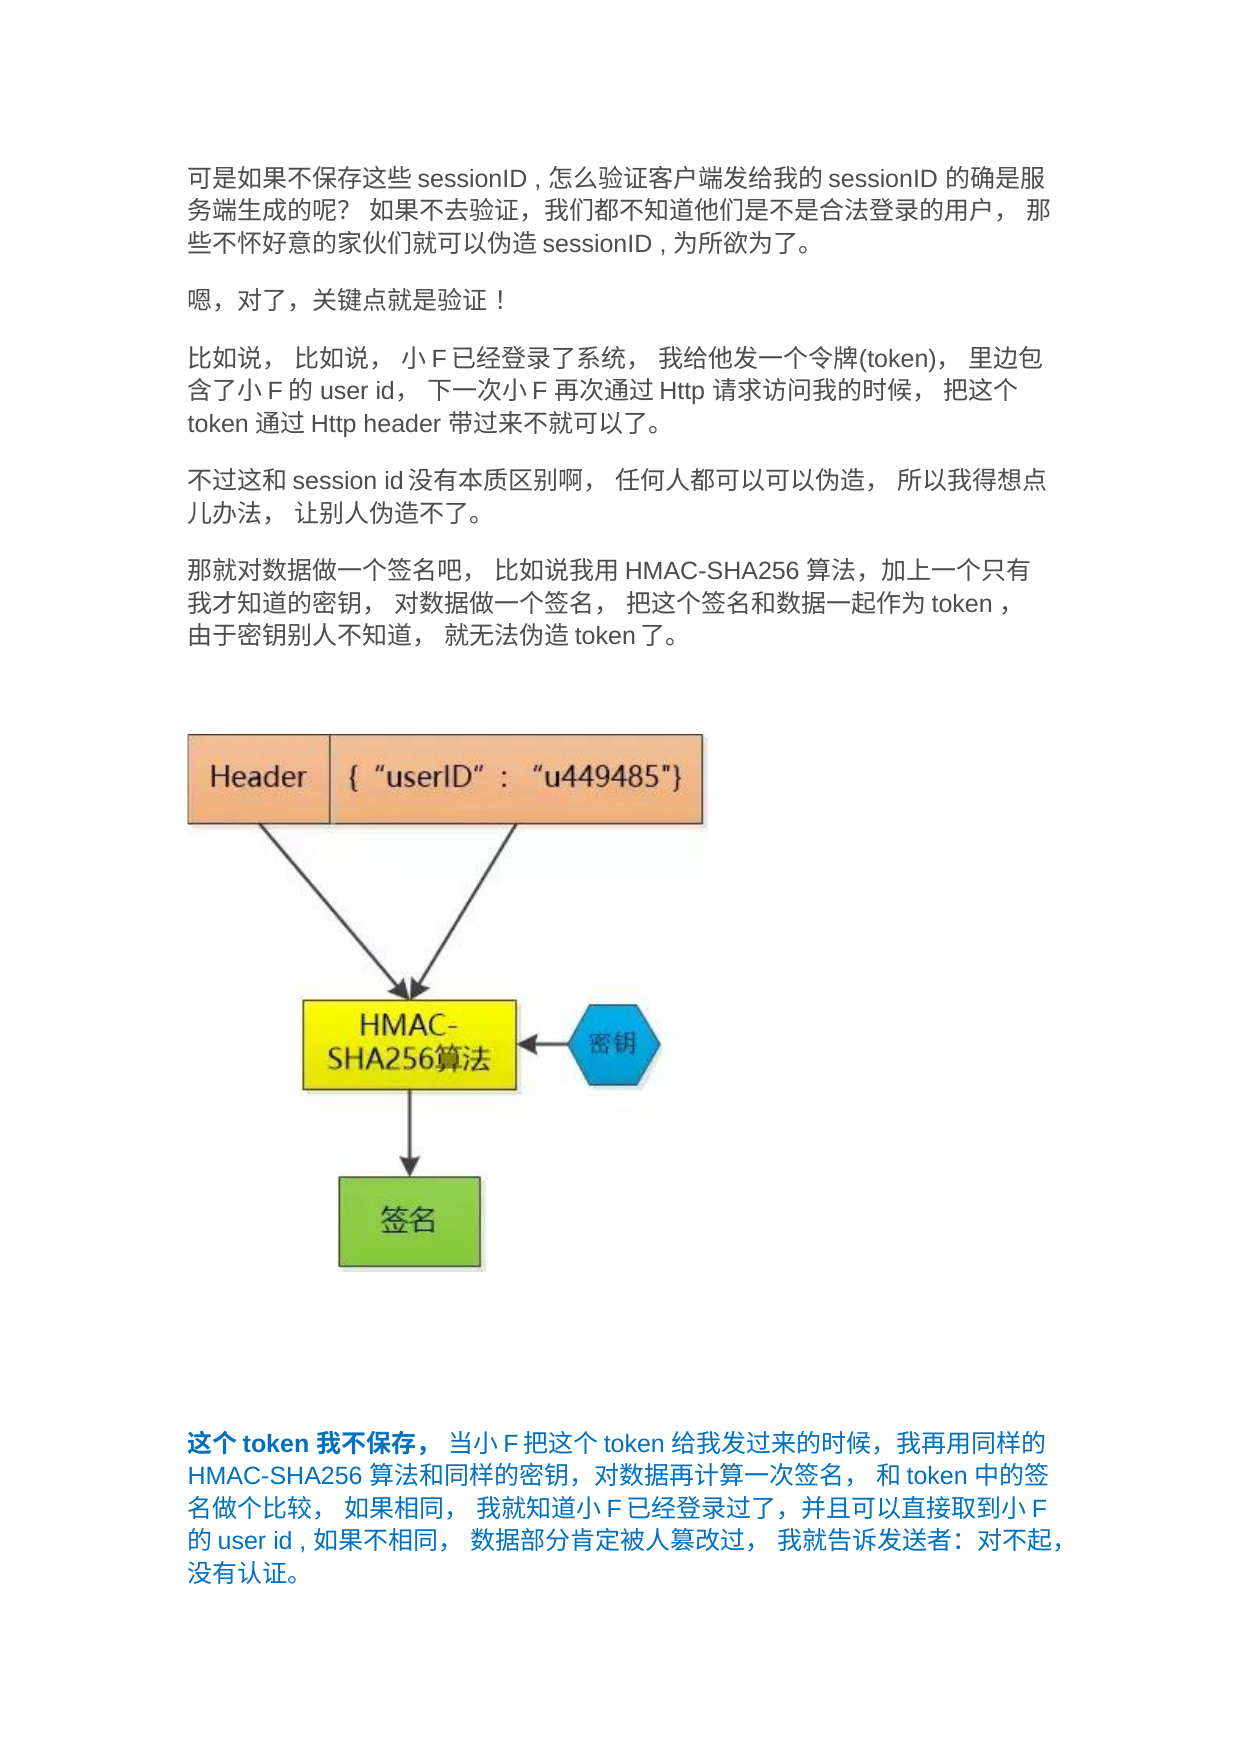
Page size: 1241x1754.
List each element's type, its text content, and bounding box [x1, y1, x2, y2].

text 这个token 我不保存， 当小F把这个token 给我发过来的时候，我再用同样的HMAC-SHA256 算法和同样的密钥，对数据再计算一次签名， 和token 中的签名做个比较， 如果相同， 我就知道小F已经登录过了，并且可以直接取到小F的user id , 如果不相同， 数据部分肯定被人篡改过， 我就告诉发送者：对不起，没有认证。 [187, 1427, 1053, 1589]
picture [187, 734, 708, 1272]
text 嗯，对了，关键点就是验证 ！ [187, 284, 1053, 317]
text 可是如果不保存这些sessionID , 怎么验证客户端发给我的sessionID 的确是服务端生成的呢？ 如果不去验证，我们都不知道他们是不是合法登录的用户， 那些不怀好意的家伙们就可以伪造sessionID , 为所欲为了。 [187, 162, 1053, 259]
text 那就对数据做一个签名吧， 比如说我用HMAC-SHA256 算法，加上一个只有我才知道的密钥， 对数据做一个签名， 把这个签名和数据一起作为token ， 由于密钥别人不知道， 就无法伪造token了。 [187, 554, 1053, 652]
text 比如说， 比如说， 小F已经登录了系统， 我给他发一个令牌(token)， 里边包含了小F的 user id， 下一次小F 再次通过Http 请求访问我的时候， 把这个token 通过Http header 带过来不就可以了。 [187, 342, 1053, 439]
text 不过这和session id没有本质区别啊， 任何人都可以可以伪造， 所以我得想点儿办法， 让别人伪造不了。 [187, 464, 1053, 529]
